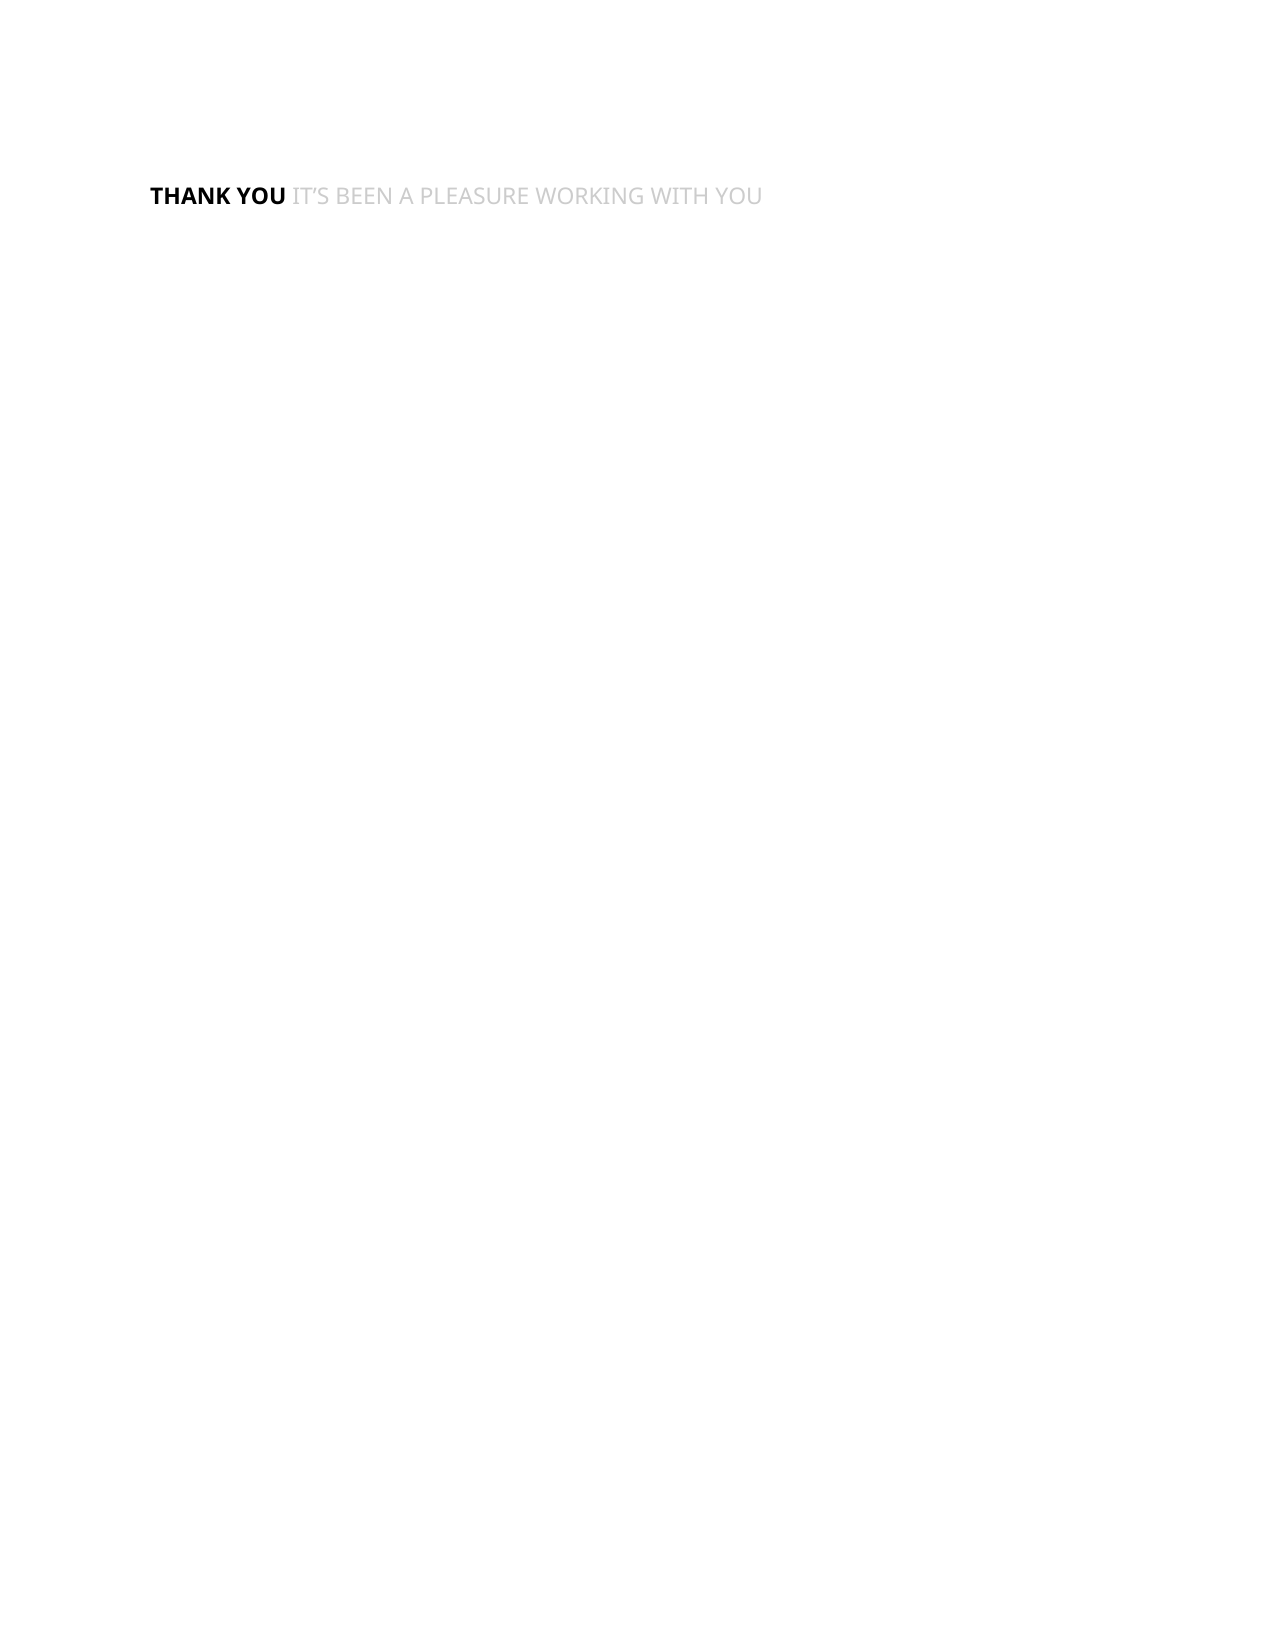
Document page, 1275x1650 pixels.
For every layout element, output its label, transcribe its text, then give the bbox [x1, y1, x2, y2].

text THANK YOU IT’S BEEN A PLEASURE WORKING WITH YOU [150, 180, 1125, 211]
